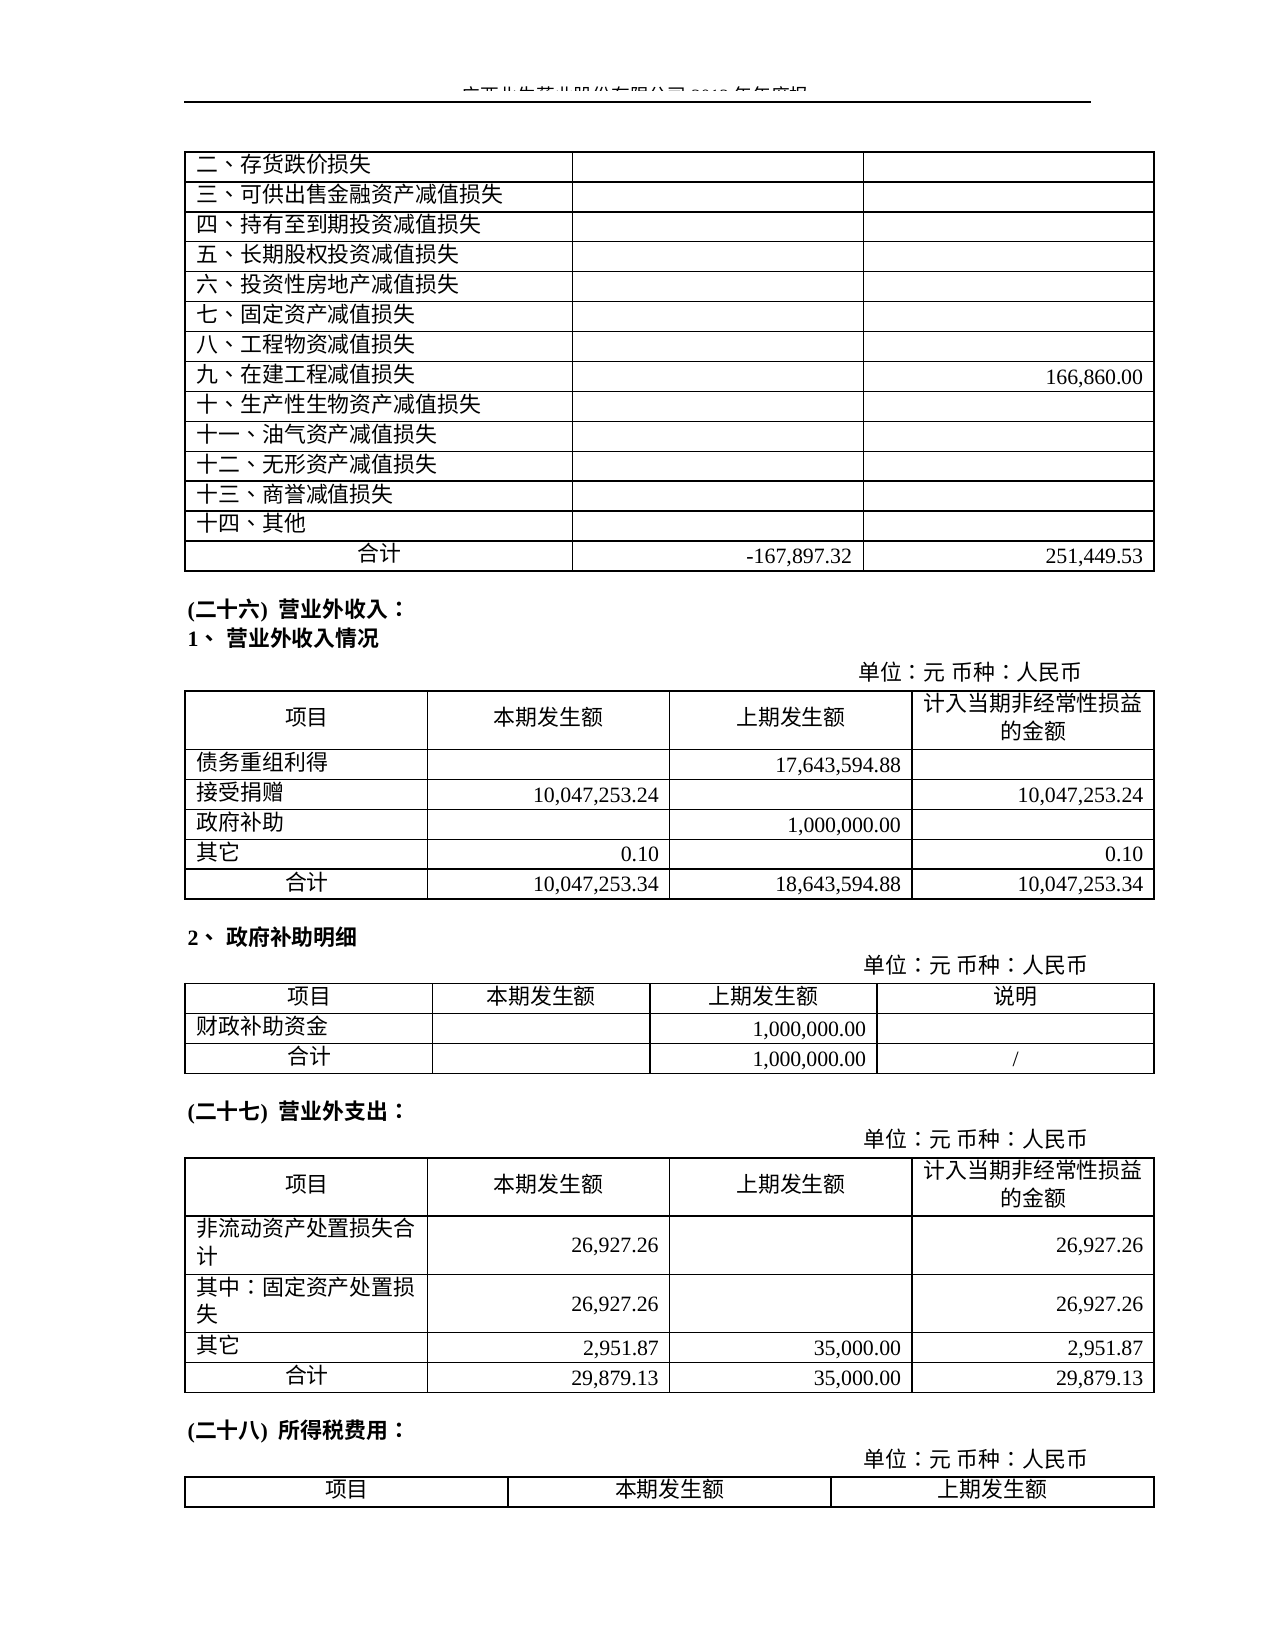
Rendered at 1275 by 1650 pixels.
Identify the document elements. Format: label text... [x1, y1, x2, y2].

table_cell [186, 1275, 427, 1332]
text 单位：元 币种：人民币 [173, 1126, 1088, 1153]
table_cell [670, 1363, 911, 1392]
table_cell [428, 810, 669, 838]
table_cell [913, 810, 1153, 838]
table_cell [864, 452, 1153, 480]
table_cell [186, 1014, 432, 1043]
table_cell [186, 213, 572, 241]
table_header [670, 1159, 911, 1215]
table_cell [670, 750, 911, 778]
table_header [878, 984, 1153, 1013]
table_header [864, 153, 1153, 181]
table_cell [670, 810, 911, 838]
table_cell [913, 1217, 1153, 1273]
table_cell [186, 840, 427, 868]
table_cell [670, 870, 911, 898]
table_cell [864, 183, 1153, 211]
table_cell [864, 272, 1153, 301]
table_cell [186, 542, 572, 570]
subtitle 2、 政府补助明细 [187, 922, 508, 951]
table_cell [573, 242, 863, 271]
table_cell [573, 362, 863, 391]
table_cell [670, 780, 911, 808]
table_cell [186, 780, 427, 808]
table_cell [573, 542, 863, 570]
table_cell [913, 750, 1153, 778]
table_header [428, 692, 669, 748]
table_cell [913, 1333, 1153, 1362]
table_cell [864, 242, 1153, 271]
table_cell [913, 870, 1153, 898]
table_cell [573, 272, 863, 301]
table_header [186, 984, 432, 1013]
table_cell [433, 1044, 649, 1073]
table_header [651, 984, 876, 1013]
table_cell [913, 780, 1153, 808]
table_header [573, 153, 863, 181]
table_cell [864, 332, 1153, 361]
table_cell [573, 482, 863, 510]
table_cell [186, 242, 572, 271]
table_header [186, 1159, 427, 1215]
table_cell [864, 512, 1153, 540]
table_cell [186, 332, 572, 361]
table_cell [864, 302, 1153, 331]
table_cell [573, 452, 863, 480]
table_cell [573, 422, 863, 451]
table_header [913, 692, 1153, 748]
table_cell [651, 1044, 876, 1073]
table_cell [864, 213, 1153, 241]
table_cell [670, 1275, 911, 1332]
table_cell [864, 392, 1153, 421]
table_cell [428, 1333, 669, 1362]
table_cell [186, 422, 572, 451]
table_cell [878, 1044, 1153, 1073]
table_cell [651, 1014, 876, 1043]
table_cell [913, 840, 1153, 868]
subtitle (二十八) 所得税费用： [187, 1416, 508, 1445]
subtitle (二十七) 营业外支出： [187, 1096, 508, 1126]
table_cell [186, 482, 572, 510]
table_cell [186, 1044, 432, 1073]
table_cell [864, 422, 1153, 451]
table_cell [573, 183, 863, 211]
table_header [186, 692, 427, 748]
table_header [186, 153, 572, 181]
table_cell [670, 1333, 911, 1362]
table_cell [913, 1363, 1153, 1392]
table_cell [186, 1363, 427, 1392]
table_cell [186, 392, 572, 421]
text 单位：元 币种：人民币 [173, 1445, 1088, 1473]
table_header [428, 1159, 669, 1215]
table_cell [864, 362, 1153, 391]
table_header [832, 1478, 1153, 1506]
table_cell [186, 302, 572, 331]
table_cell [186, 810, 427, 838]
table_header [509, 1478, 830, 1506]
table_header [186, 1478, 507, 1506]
text 1、 营业外收入情况 [187, 623, 412, 653]
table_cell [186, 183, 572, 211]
text 单位：元 币种：人民币 [173, 951, 1088, 979]
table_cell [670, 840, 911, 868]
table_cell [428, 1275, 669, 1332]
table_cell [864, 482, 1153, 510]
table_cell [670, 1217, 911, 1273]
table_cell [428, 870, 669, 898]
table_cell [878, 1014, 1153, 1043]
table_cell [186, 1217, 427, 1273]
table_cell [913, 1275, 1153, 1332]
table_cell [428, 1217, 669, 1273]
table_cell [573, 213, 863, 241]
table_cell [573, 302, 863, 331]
text 单位：元 币种：人民币 [858, 657, 1169, 687]
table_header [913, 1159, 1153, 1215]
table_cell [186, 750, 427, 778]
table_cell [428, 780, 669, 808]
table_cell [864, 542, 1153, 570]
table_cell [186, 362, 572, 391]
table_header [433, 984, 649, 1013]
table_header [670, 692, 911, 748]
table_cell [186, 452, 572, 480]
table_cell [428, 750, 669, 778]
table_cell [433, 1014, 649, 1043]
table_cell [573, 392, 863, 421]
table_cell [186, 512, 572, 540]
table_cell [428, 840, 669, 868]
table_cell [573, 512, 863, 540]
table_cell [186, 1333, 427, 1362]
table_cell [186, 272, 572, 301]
subtitle (二十六) 营业外收入： [187, 594, 412, 623]
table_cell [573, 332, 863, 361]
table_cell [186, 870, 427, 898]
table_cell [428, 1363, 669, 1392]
